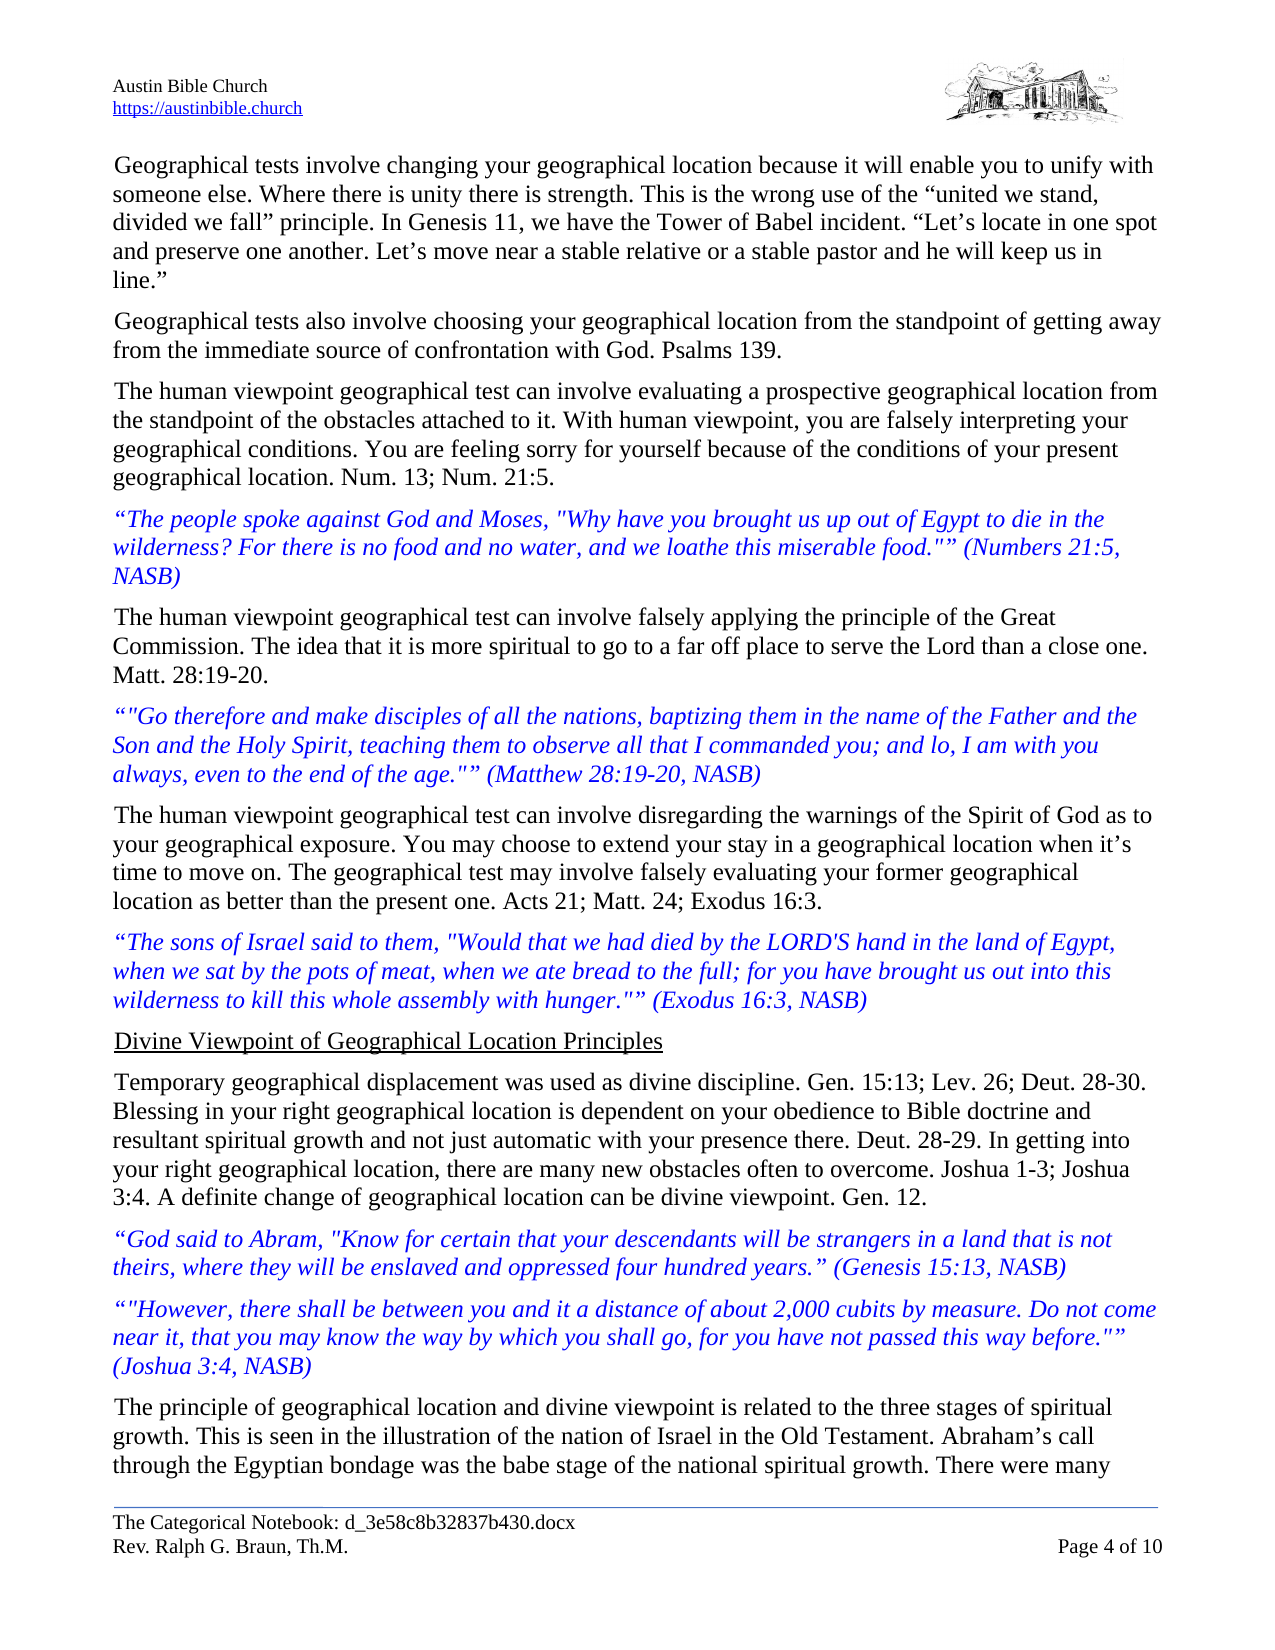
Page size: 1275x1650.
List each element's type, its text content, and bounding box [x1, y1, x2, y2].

text The human viewpoint geographical test can involve disregarding the warnings of the Spirit of God as to your geographical exposure. You may choose to extend your stay in a geographical location when it’s time to move on. The geographical test may involve falsely evaluating your former geographical location as better than the present one. Acts 21; Matt. 24; Exodus 16:3. [112, 800, 1162, 915]
text Geographical tests also involve choosing your geographical location from the standpoint of getting away from the immediate source of confrontation with God. Psalms 139. [112, 306, 1162, 364]
text Temporary geographical displacement was used as divine discipline. Gen. 15:13; Lev. 26; Deut. 28-30. Blessing in your right geographical location is dependent on your obedience to Bible doctrine and resultant spiritual growth and not just automatic with your presence there. Deut. 28-29. In getting into your right geographical location, there are many new obstacles often to overcome. Joshua 1-3; Joshua 3:4. A definite change of geographical location can be divine viewpoint. Gen. 12. [112, 1067, 1162, 1211]
text Geographical tests involve changing your geographical location because it will enable you to unify with someone else. Where there is unity there is strength. This is the wrong use of the “united we stand, divided we fall” principle. In Genesis 11, we have the Tower of Babel incident. “Let’s locate in one spot and preserve one another. Let’s move near a stable relative or a stable pastor and he will keep us in line.” [112, 150, 1162, 294]
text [112, 1392, 1162, 1479]
text Divine Viewpoint of Geographical Location Principles [112, 1026, 1162, 1055]
text The human viewpoint geographical test can involve evaluating a prospective geographical location from the standpoint of the obstacles attached to it. With human viewpoint, you are falsely interpreting your geographical conditions. You are feeling sorry for yourself because of the conditions of your present geographical location. Num. 13; Num. 21:5. [112, 376, 1162, 491]
text “The sons of Israel said to them, "Would that we had died by the LORD'S hand in the land of Egypt, when we sat by the pots of meat, when we ate bread to the full; for you have brought us out into this wilderness to kill this whole assembly with hunger."” (Exodus 16:3, NASB) [112, 927, 1162, 1014]
text “"Go therefore and make disciples of all the nations, baptizing them in the name of the Father and the Son and the Holy Spirit, teaching them to observe all that I commanded you; and lo, I am with you always, even to the end of the age."” (Matthew 28:19-20, NASB) [112, 701, 1162, 787]
picture [944, 58, 1124, 125]
text “"However, there shall be between you and it a distance of about 2,000 cubits by measure. Do not come near it, that you may know the way by which you shall go, for you have not passed this way before."” (Joshua 3:4, NASB) [112, 1294, 1162, 1380]
text “The people spoke against God and Moses, "Why have you brought us up out of Egypt to die in the wilderness? For there is no food and no water, and we loathe this miserable food."” (Numbers 21:5, NASB) [112, 504, 1162, 590]
text The human viewpoint geographical test can involve falsely applying the principle of the Great Commission. The idea that it is more spiritual to go to a far off place to serve the Lord than a close one. Matt. 28:19-20. [112, 602, 1162, 689]
text “God said to Abram, "Know for certain that your descendants will be strangers in a land that is not theirs, where they will be enslaved and oppressed four hundred years.” (Genesis 15:13, NASB) [112, 1224, 1162, 1281]
